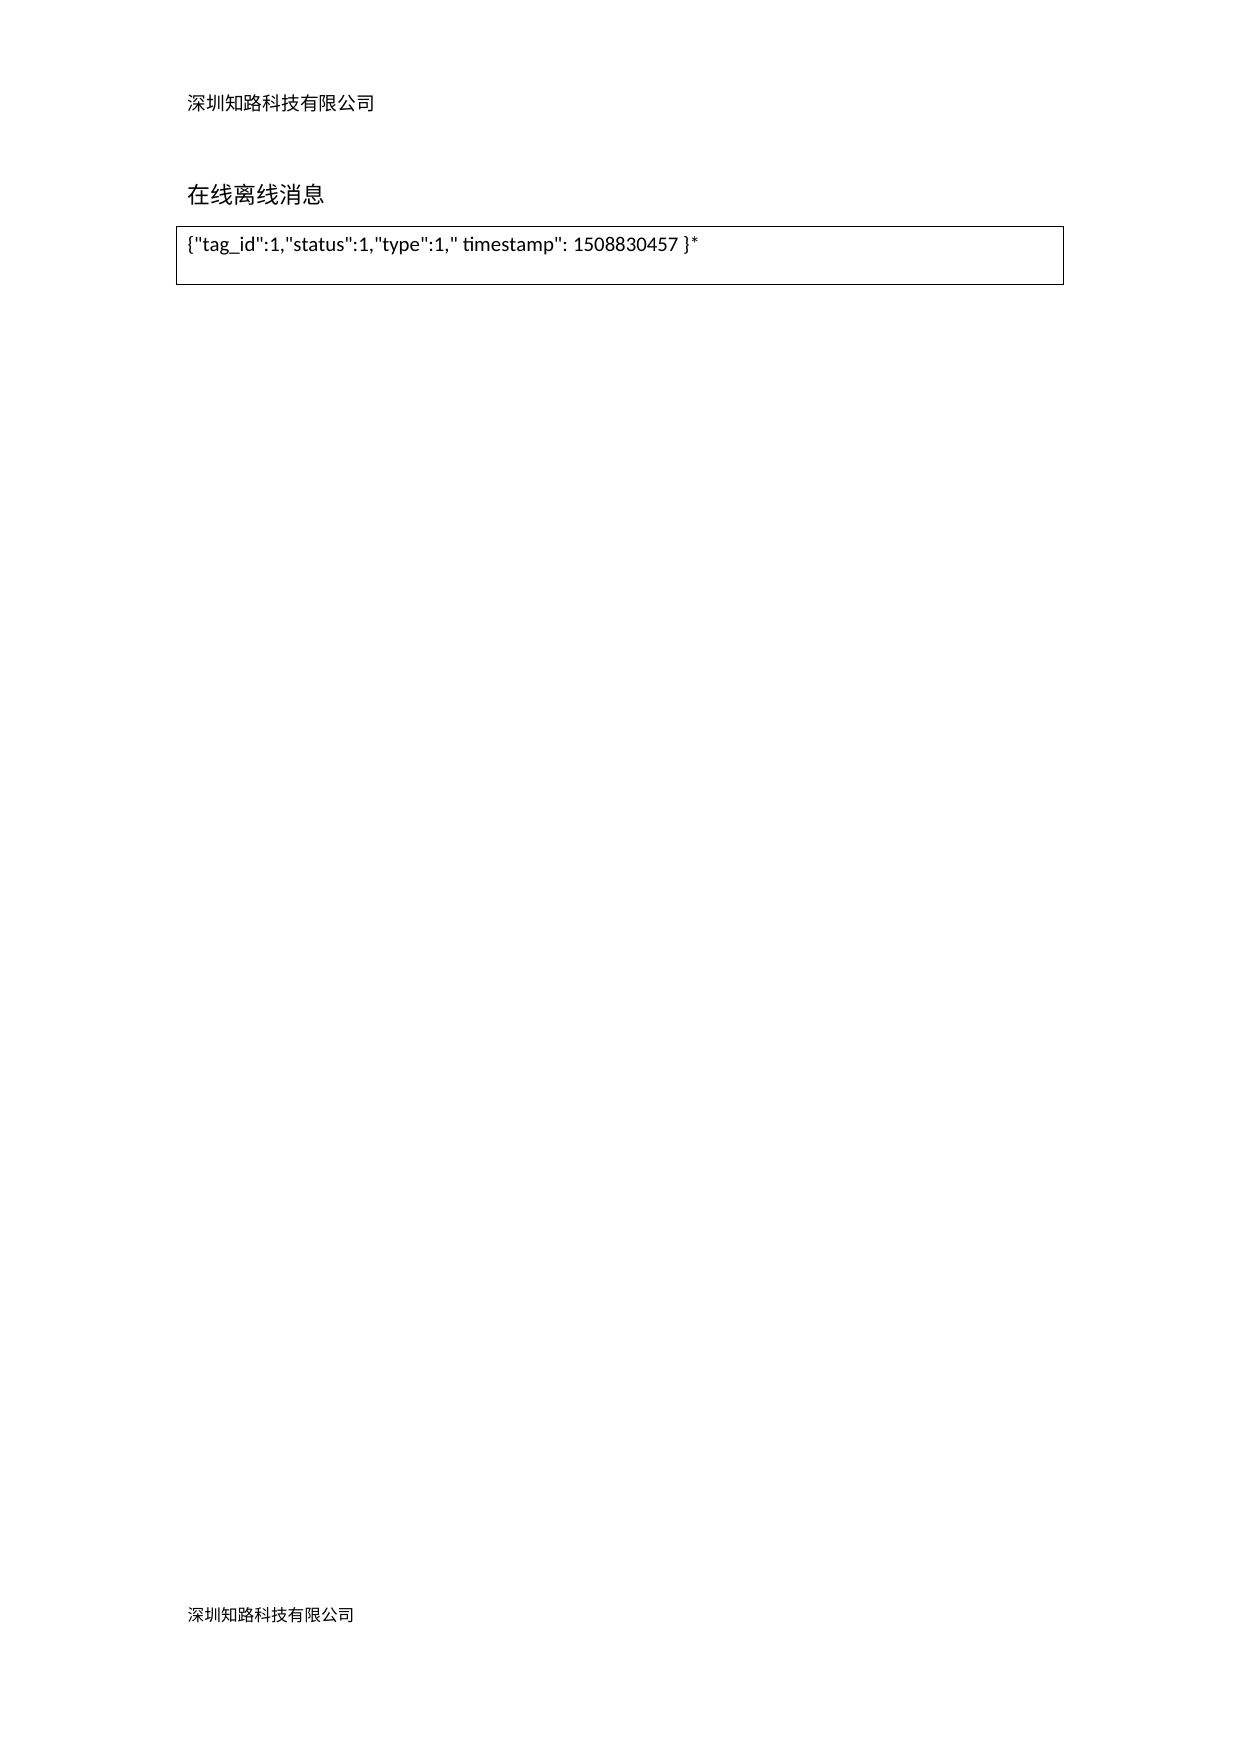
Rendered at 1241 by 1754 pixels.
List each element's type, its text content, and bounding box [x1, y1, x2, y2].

table_header {"tag_id":1,"status":1,"type":1," timestamp": 1508830457 }* [177, 227, 1063, 284]
text 在线离线消息 [187, 161, 1053, 226]
